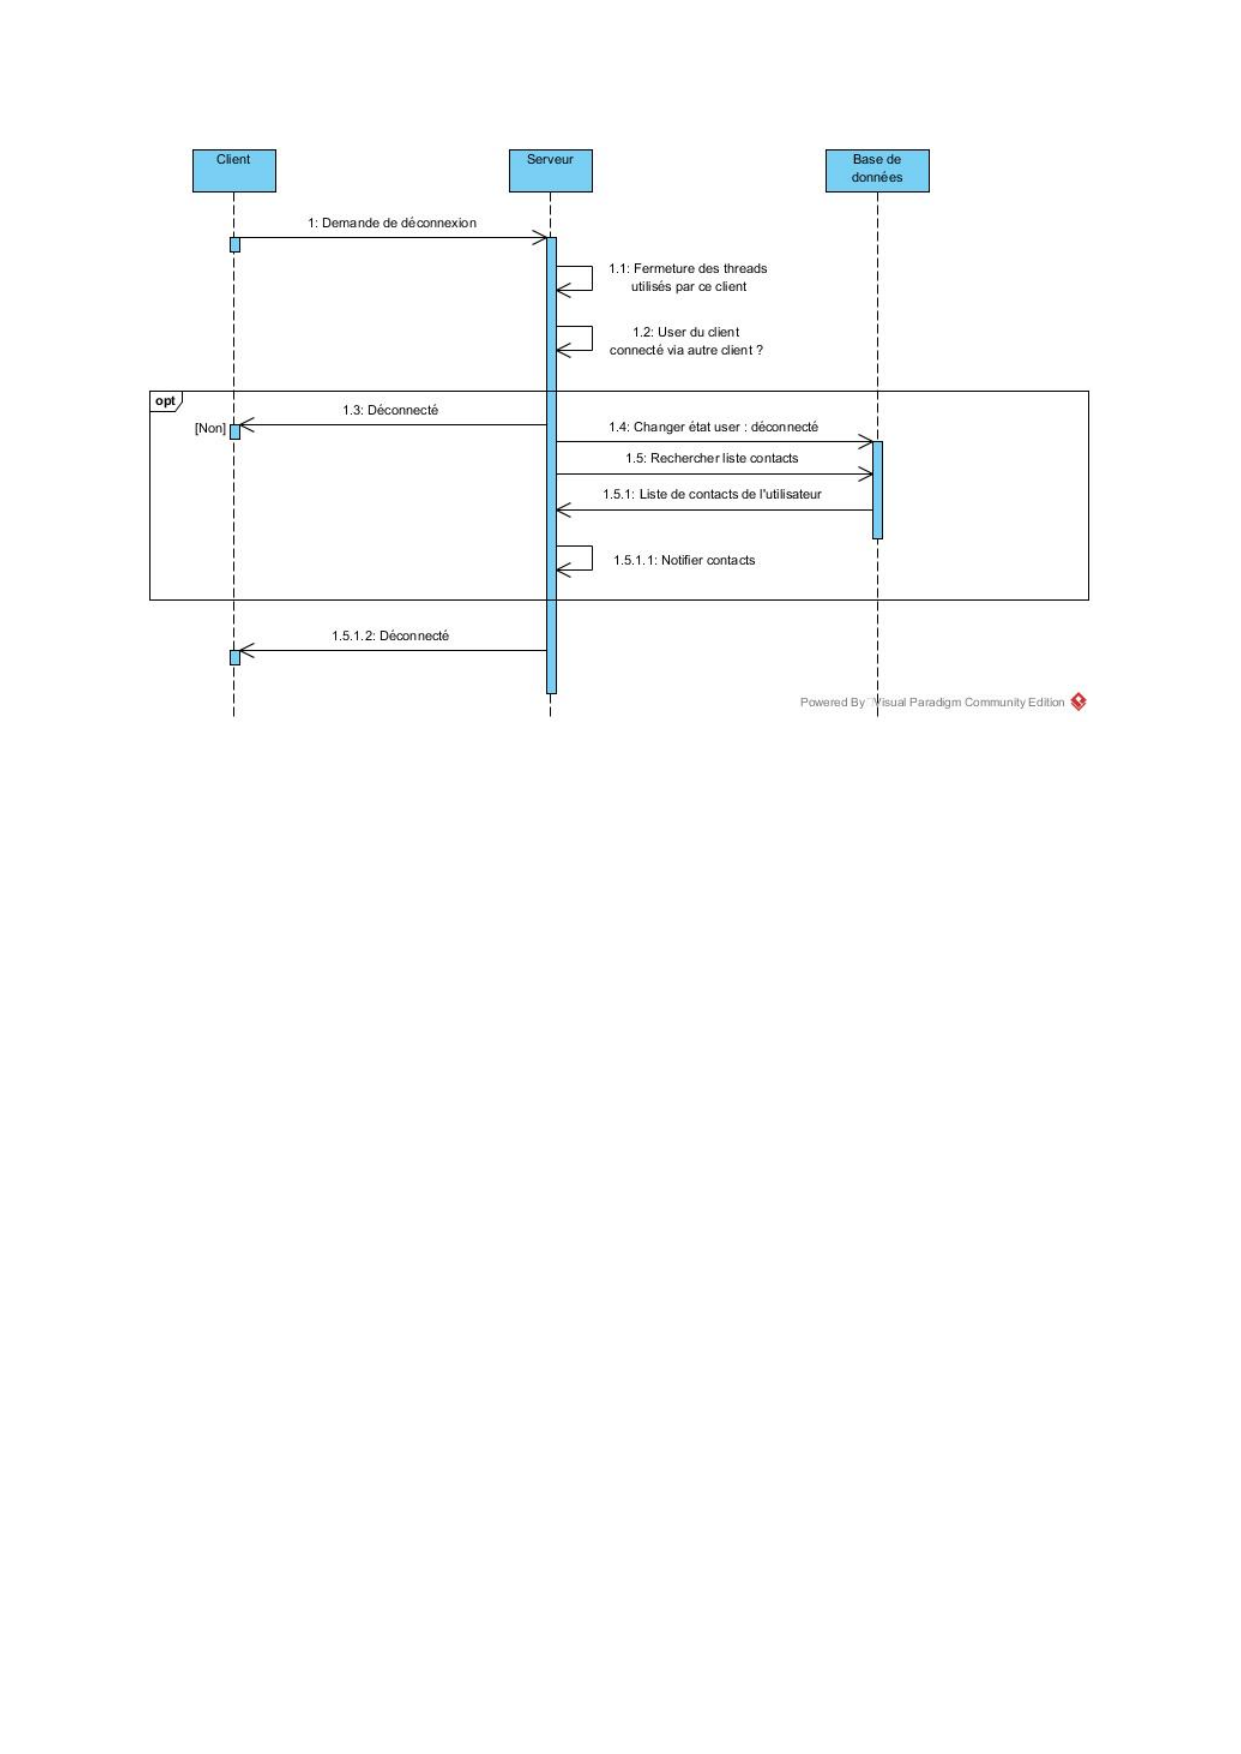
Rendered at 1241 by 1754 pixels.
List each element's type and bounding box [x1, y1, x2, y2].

picture [147, 147, 1093, 722]
